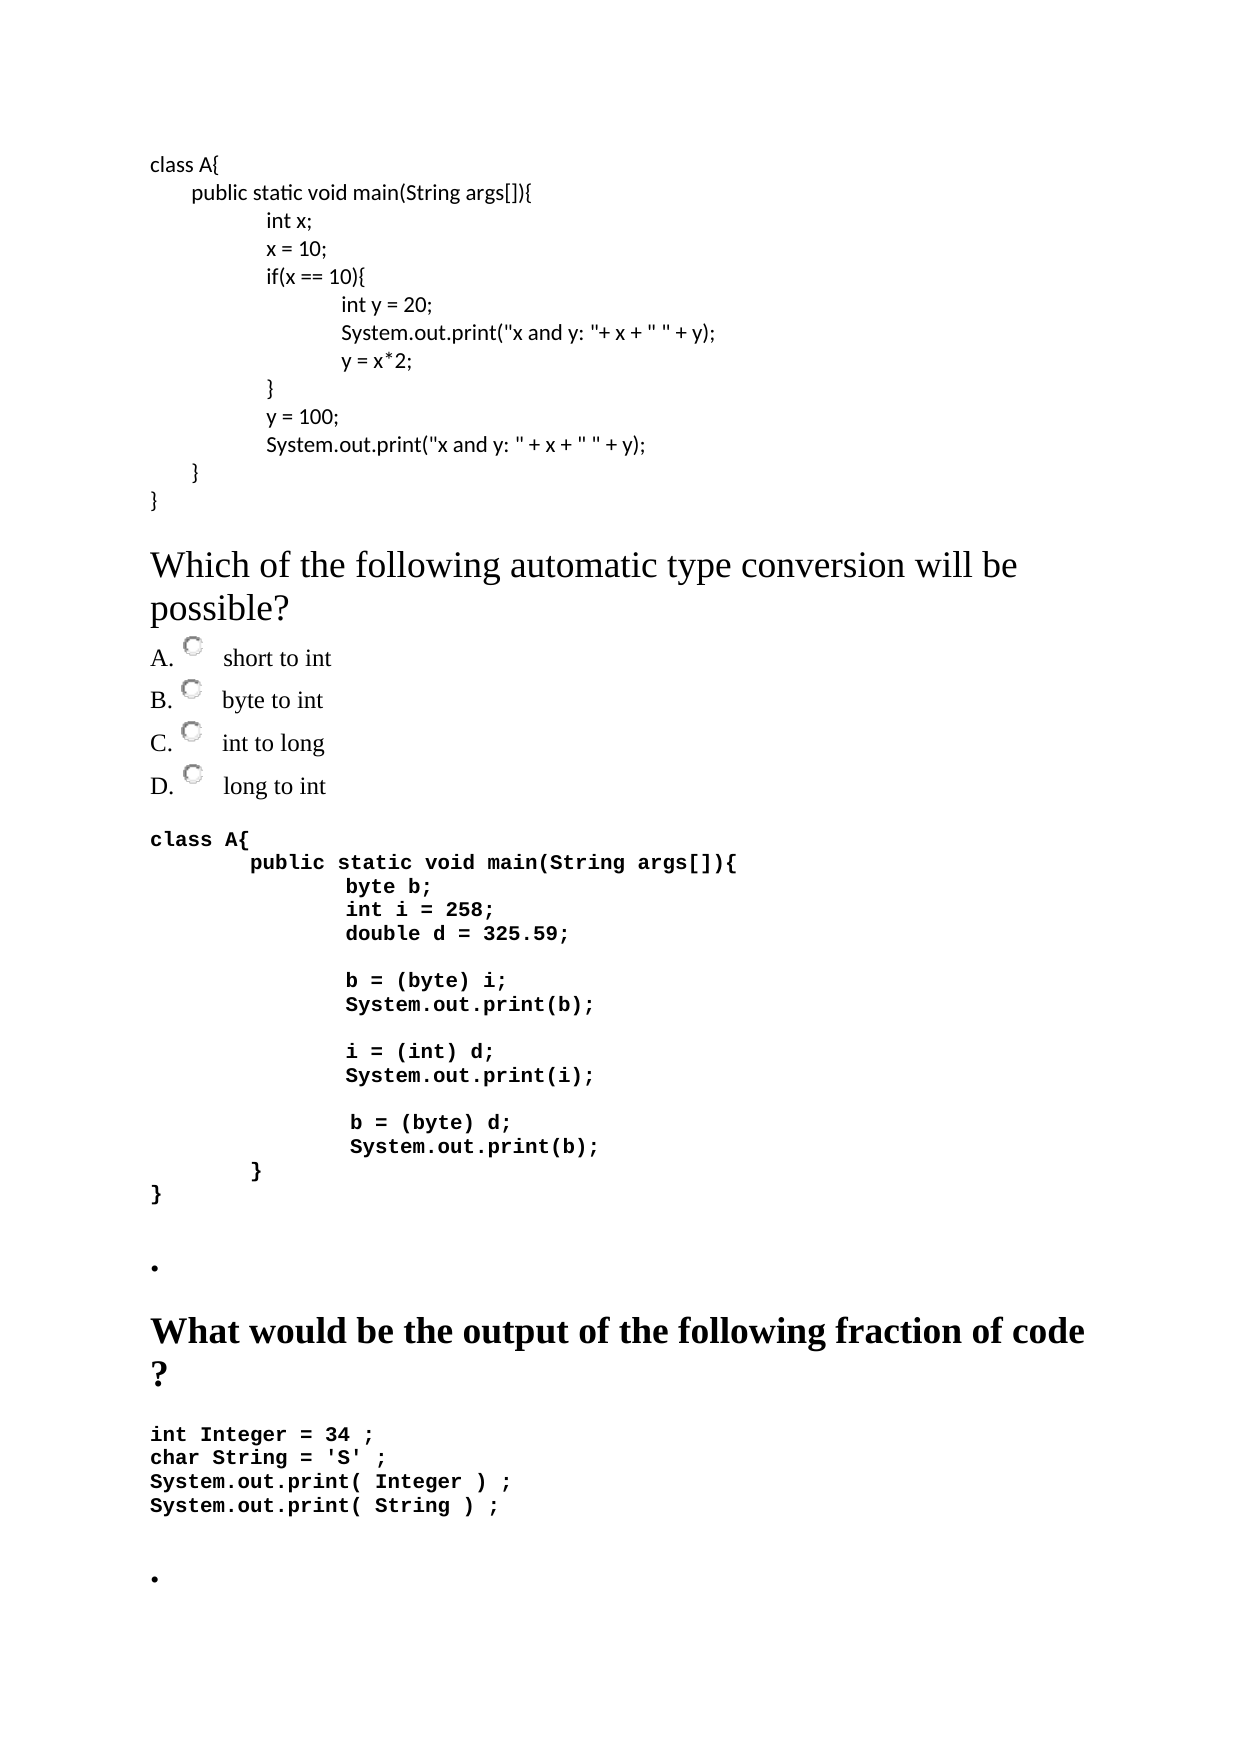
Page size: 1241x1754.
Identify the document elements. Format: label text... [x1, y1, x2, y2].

text Which of the following automatic type conversion will be possible? [150, 542, 1090, 628]
subtitle . [150, 1236, 1090, 1279]
text b = (byte) d; [150, 1112, 1090, 1136]
text if(x == 10){ [150, 262, 1090, 290]
text System.out.print(i); [150, 1065, 1090, 1089]
text } [150, 1159, 1090, 1183]
text int y = 20; [150, 290, 1090, 318]
text B. byte to int [150, 671, 1090, 714]
text System.out.print(b); [150, 1136, 1090, 1159]
text } [150, 374, 1090, 402]
text x = 10; [150, 234, 1090, 262]
text b = (byte) i; [150, 970, 1090, 994]
text System.out.print(b); [150, 994, 1090, 1018]
text i = (int) d; [150, 1041, 1090, 1065]
text public static void main(String args[]){ [150, 852, 1090, 876]
text A. short to int [150, 628, 1090, 671]
subtitle . [150, 1547, 1090, 1591]
text y = x*2; [150, 346, 1090, 374]
text } [150, 1183, 1090, 1207]
text double d = 325.59; [150, 923, 1090, 947]
text y = 100; [150, 402, 1090, 430]
text char String = 'S' ; [150, 1447, 1090, 1471]
text int Integer = 34 ; [150, 1424, 1090, 1447]
text class A{ [150, 150, 1090, 178]
text System.out.print( String ) ; [150, 1495, 1090, 1518]
text public static void main(String args[]){ [150, 178, 1090, 206]
text C. int to long [150, 714, 1090, 757]
text D. long to int [150, 757, 1090, 800]
subtitle What would be the output of the following fraction of code ? [150, 1308, 1090, 1394]
text int x; [150, 206, 1090, 234]
text System.out.print("x and y: " + x + " " + y); [150, 430, 1090, 458]
text int i = 258; [150, 899, 1090, 923]
text } [150, 458, 1090, 486]
text System.out.print( Integer ) ; [150, 1471, 1090, 1495]
text class A{ [150, 828, 1090, 852]
text } [150, 486, 1090, 514]
text System.out.print("x and y: "+ x + " " + y); [150, 318, 1090, 346]
text byte b; [150, 876, 1090, 899]
